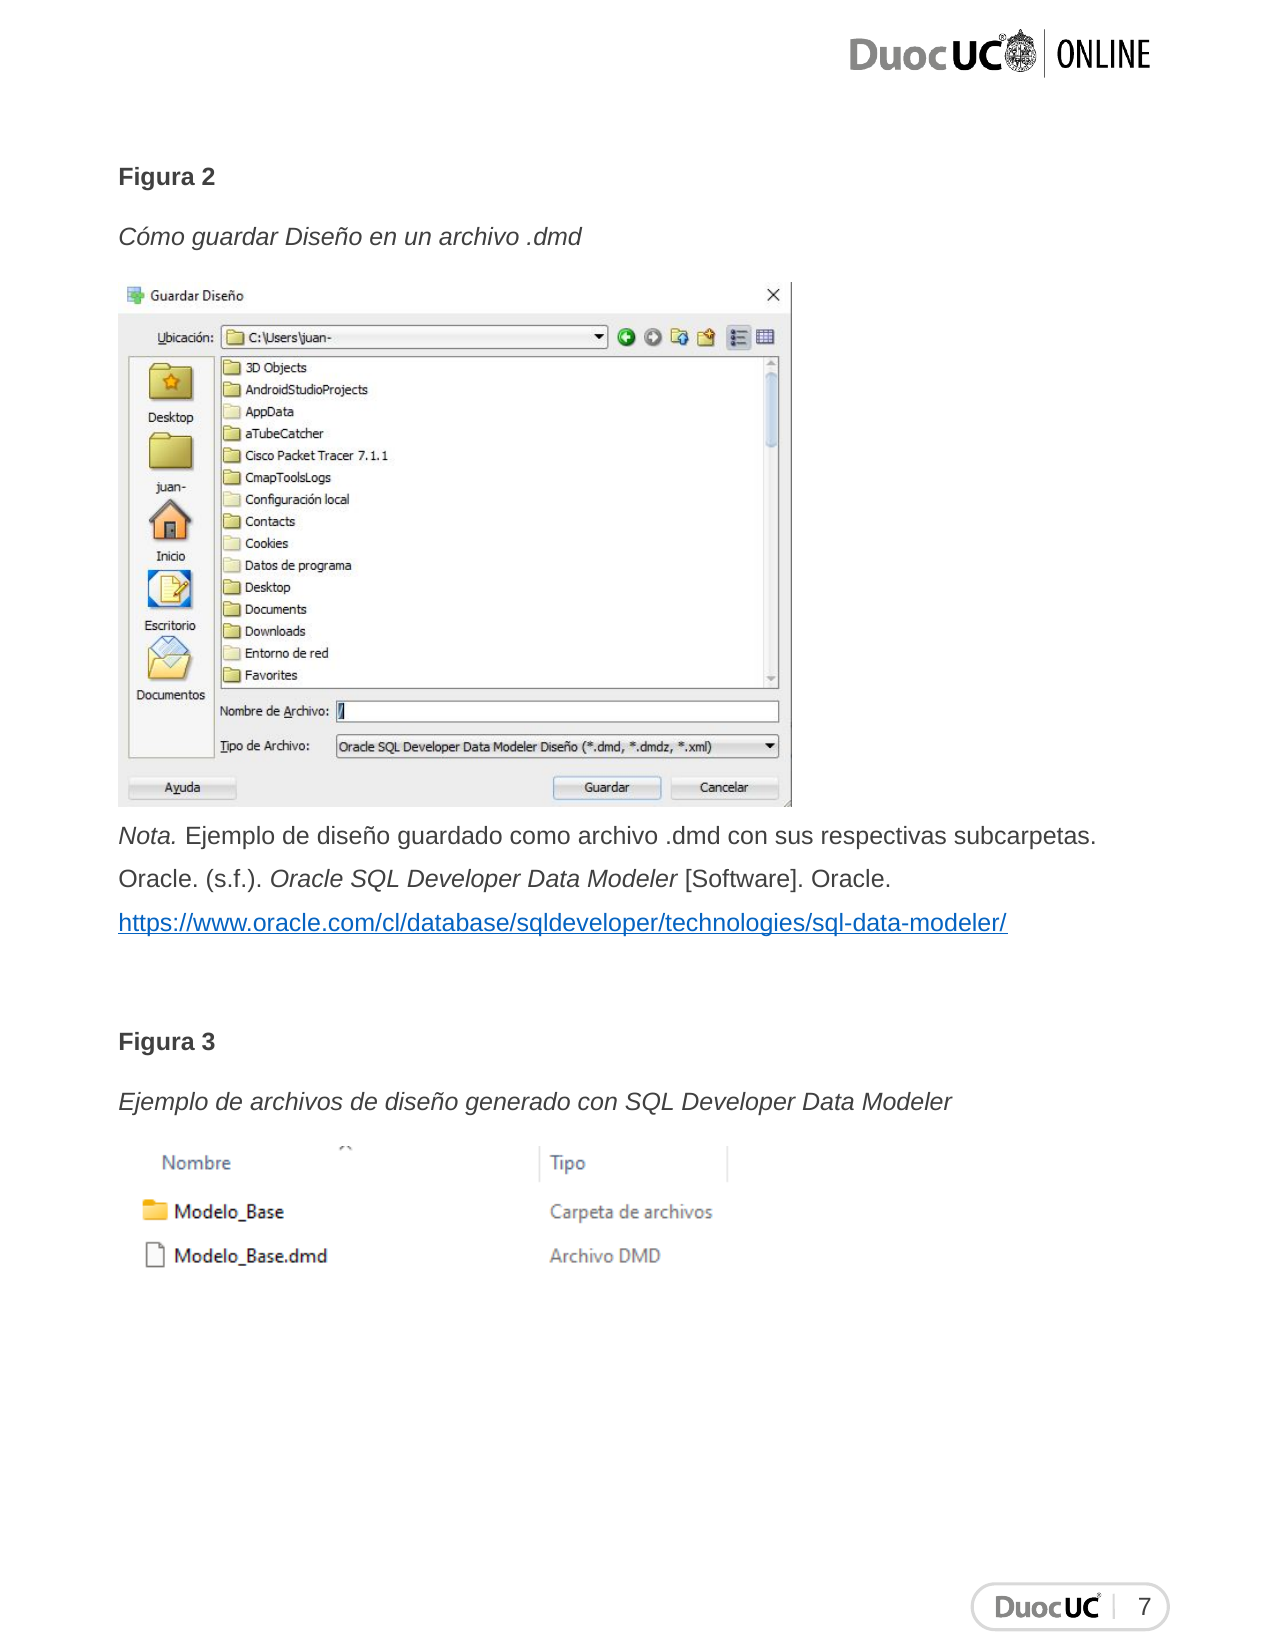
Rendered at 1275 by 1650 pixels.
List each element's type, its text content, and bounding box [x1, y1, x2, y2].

text Cómo guardar Diseño en un archivo .dmd [118, 222, 1152, 251]
picture [118, 282, 792, 807]
picture [830, 3, 1170, 96]
text Figura 2 [118, 162, 1152, 191]
text Ejemplo de archivos de diseño generado con SQL Developer Data Modeler [118, 1087, 1152, 1116]
text Figura 3 [118, 1027, 1152, 1056]
picture [118, 1146, 733, 1296]
picture [982, 1586, 1115, 1628]
